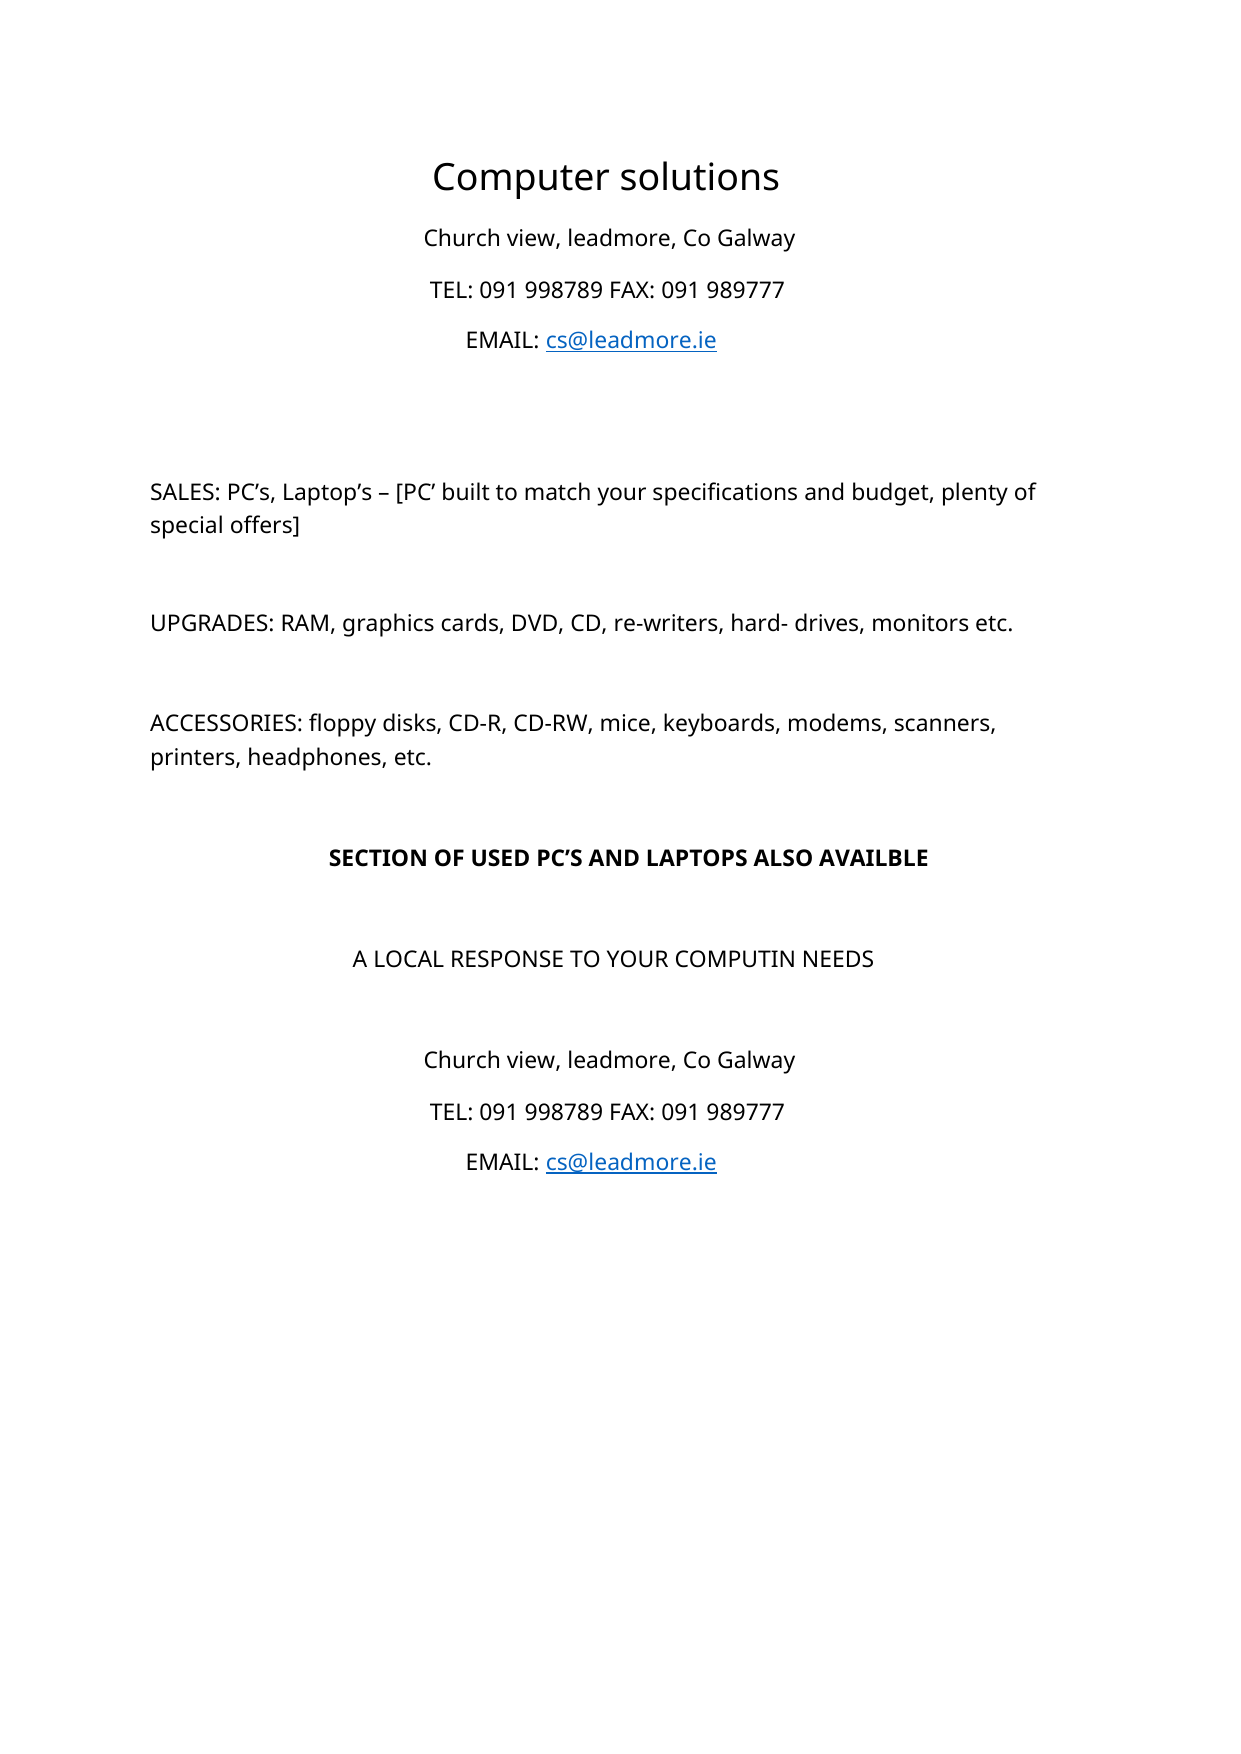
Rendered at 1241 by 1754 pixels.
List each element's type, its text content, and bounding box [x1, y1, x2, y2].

text ACCESSORIES: floppy disks, CD-R, CD-RW, mice, keyboards, modems, scanners, printers, headphones, etc. [150, 707, 1090, 772]
text SECTION OF USED PC’S AND LAPTOPS ALSO AVAILBLE [150, 842, 1090, 873]
text EMAIL: cs@leadmore.ie [150, 324, 1090, 355]
text Church view, leadmore, Co Galway [150, 222, 1090, 253]
text TEL: 091 998789 FAX: 091 989777 [150, 1096, 1090, 1127]
text UPGRADES: RAM, graphics cards, DVD, CD, re-writers, hard- drives, monitors etc. [150, 606, 1090, 638]
text Church view, leadmore, Co Galway [150, 1043, 1090, 1075]
text SALES: PC’s, Laptop’s – [PC’ built to match your specifications and budget, plenty of special offers] [150, 475, 1090, 540]
text EMAIL: cs@leadmore.ie [150, 1146, 1090, 1177]
text A LOCAL RESPONSE TO YOUR COMPUTIN NEEDS [150, 943, 1090, 974]
text TEL: 091 998789 FAX: 091 989777 [150, 274, 1090, 305]
text Computer solutions [150, 150, 1090, 201]
